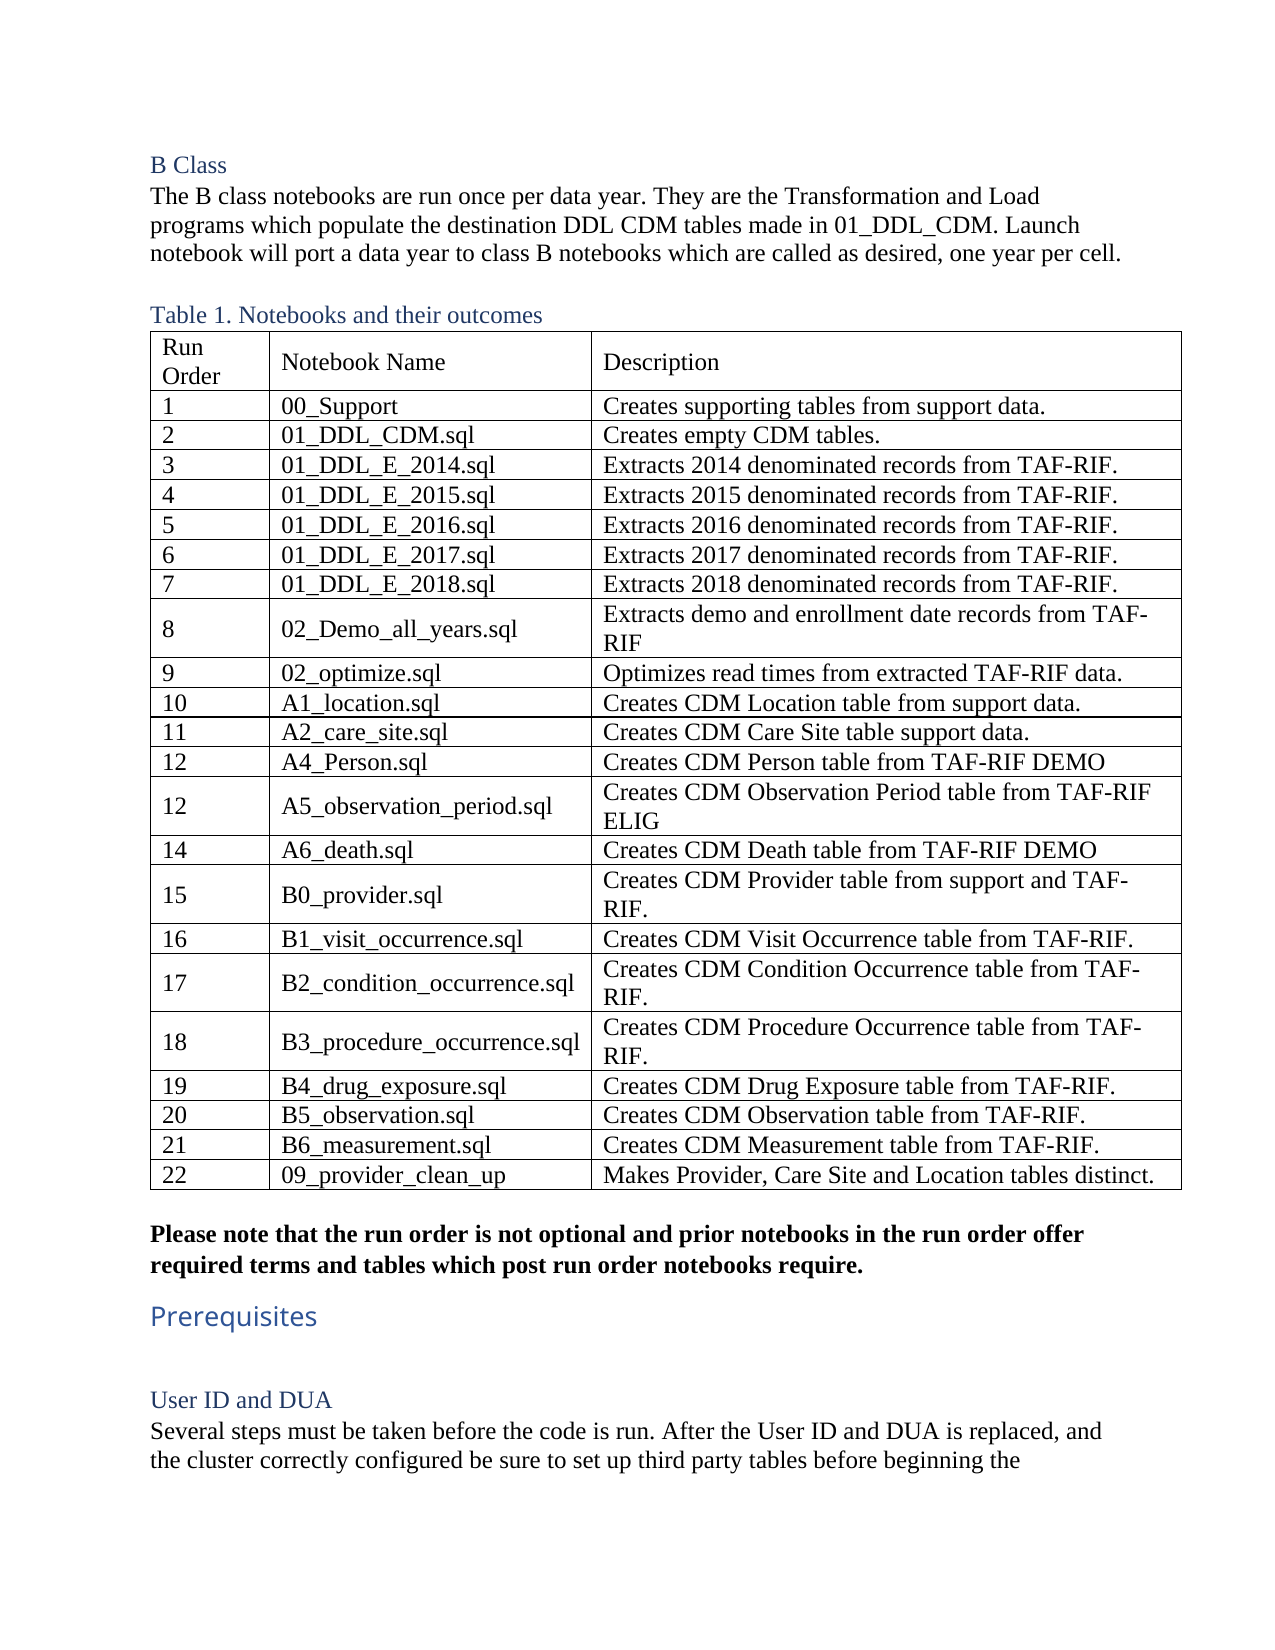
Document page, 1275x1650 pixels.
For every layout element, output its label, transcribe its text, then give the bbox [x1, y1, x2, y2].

table_cell Creates CDM Location table from support data. [592, 688, 1181, 716]
table_cell 3 [151, 450, 269, 479]
table_cell 18 [151, 1012, 269, 1070]
table_cell 01_DDL_CDM.sql [270, 421, 591, 449]
table_cell Extracts 2015 denominated records from TAF-RIF. [592, 480, 1181, 509]
subtitle B Class [150, 150, 1125, 179]
table_cell 8 [151, 599, 269, 657]
table_cell Optimizes read times from extracted TAF-RIF data. [592, 658, 1181, 687]
table_cell Extracts 2017 denominated records from TAF-RIF. [592, 540, 1181, 568]
table_cell Makes Provider, Care Site and Location tables distinct. [592, 1160, 1181, 1189]
table_cell 11 [151, 718, 269, 746]
table_cell 10 [151, 688, 269, 716]
table_cell Creates supporting tables from support data. [592, 391, 1181, 419]
subtitle Table 1. Notebooks and their outcomes [150, 300, 1125, 329]
table_cell 12 [151, 747, 269, 776]
table_cell Creates CDM Observation table from TAF-RIF. [592, 1101, 1181, 1129]
table_cell Creates CDM Observation Period table from TAF-RIF ELIG [592, 777, 1181, 834]
table_cell B6_measurement.sql [270, 1130, 591, 1159]
table_cell Extracts demo and enrollment date records from TAF-RIF [592, 599, 1181, 657]
table_cell 1 [151, 391, 269, 419]
table_cell 01_DDL_E_2017.sql [270, 540, 591, 568]
table_cell Creates CDM Procedure Occurrence table from TAF-RIF. [592, 1012, 1181, 1070]
table_header Description [592, 332, 1181, 390]
table_cell 19 [151, 1071, 269, 1099]
text The B class notebooks are run once per data year. They are the Transformation and Load programs which populate the destination DDL CDM tables made in 01_DDL_CDM. Launch notebook will port a data year to class B notebooks which are called as desired, one year per cell. [150, 181, 1125, 267]
table_cell 20 [151, 1101, 269, 1129]
table_cell A1_location.sql [270, 688, 591, 716]
table_cell Creates CDM Condition Occurrence table from TAF-RIF. [592, 954, 1181, 1011]
table_cell B2_condition_occurrence.sql [270, 954, 591, 1011]
subtitle User ID and DUA [150, 1385, 1125, 1414]
table_cell 15 [151, 865, 269, 923]
table_cell B0_provider.sql [270, 865, 591, 923]
table_cell A5_observation_period.sql [270, 777, 591, 834]
table_cell 6 [151, 540, 269, 568]
table_cell 01_DDL_E_2016.sql [270, 510, 591, 539]
table_cell Creates CDM Death table from TAF-RIF DEMO [592, 836, 1181, 864]
table_cell Creates CDM Visit Occurrence table from TAF-RIF. [592, 924, 1181, 953]
table_cell 02_Demo_all_years.sql [270, 599, 591, 657]
table_cell B3_procedure_occurrence.sql [270, 1012, 591, 1070]
table_cell Extracts 2014 denominated records from TAF-RIF. [592, 450, 1181, 479]
table_cell Extracts 2016 denominated records from TAF-RIF. [592, 510, 1181, 539]
table_cell A4_Person.sql [270, 747, 591, 776]
table_cell 01_DDL_E_2014.sql [270, 450, 591, 479]
table_cell 9 [151, 658, 269, 687]
subtitle Prerequisites [150, 1297, 1125, 1334]
table_cell 4 [151, 480, 269, 509]
table_cell Creates CDM Provider table from support and TAF-RIF. [592, 865, 1181, 923]
text Please note that the run order is not optional and prior notebooks in the run order offer required terms and tables which post run order notebooks require. [150, 1219, 1125, 1278]
table_cell Creates CDM Measurement table from TAF-RIF. [592, 1130, 1181, 1159]
table_cell 5 [151, 510, 269, 539]
table_cell 12 [151, 777, 269, 834]
table_cell 14 [151, 836, 269, 864]
table_header Run Order [151, 332, 269, 390]
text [150, 1416, 1125, 1473]
table_cell 17 [151, 954, 269, 1011]
table_cell 7 [151, 570, 269, 598]
table_cell Extracts 2018 denominated records from TAF-RIF. [592, 570, 1181, 598]
table_cell Creates CDM Drug Exposure table from TAF-RIF. [592, 1071, 1181, 1099]
table_cell 09_provider_clean_up [270, 1160, 591, 1189]
table_cell A6_death.sql [270, 836, 591, 864]
table_cell 00_Support [270, 391, 591, 419]
table_cell Creates empty CDM tables. [592, 421, 1181, 449]
table_header Notebook Name [270, 332, 591, 390]
table_cell 02_optimize.sql [270, 658, 591, 687]
table_cell Creates CDM Care Site table support data. [592, 718, 1181, 746]
table_cell B1_visit_occurrence.sql [270, 924, 591, 953]
table_cell Creates CDM Person table from TAF-RIF DEMO [592, 747, 1181, 776]
table_cell B4_drug_exposure.sql [270, 1071, 591, 1099]
table_cell 01_DDL_E_2018.sql [270, 570, 591, 598]
table_cell 21 [151, 1130, 269, 1159]
table_cell 01_DDL_E_2015.sql [270, 480, 591, 509]
table_cell 22 [151, 1160, 269, 1189]
table_cell 16 [151, 924, 269, 953]
table_cell A2_care_site.sql [270, 718, 591, 746]
table_cell B5_observation.sql [270, 1101, 591, 1129]
table_cell 2 [151, 421, 269, 449]
